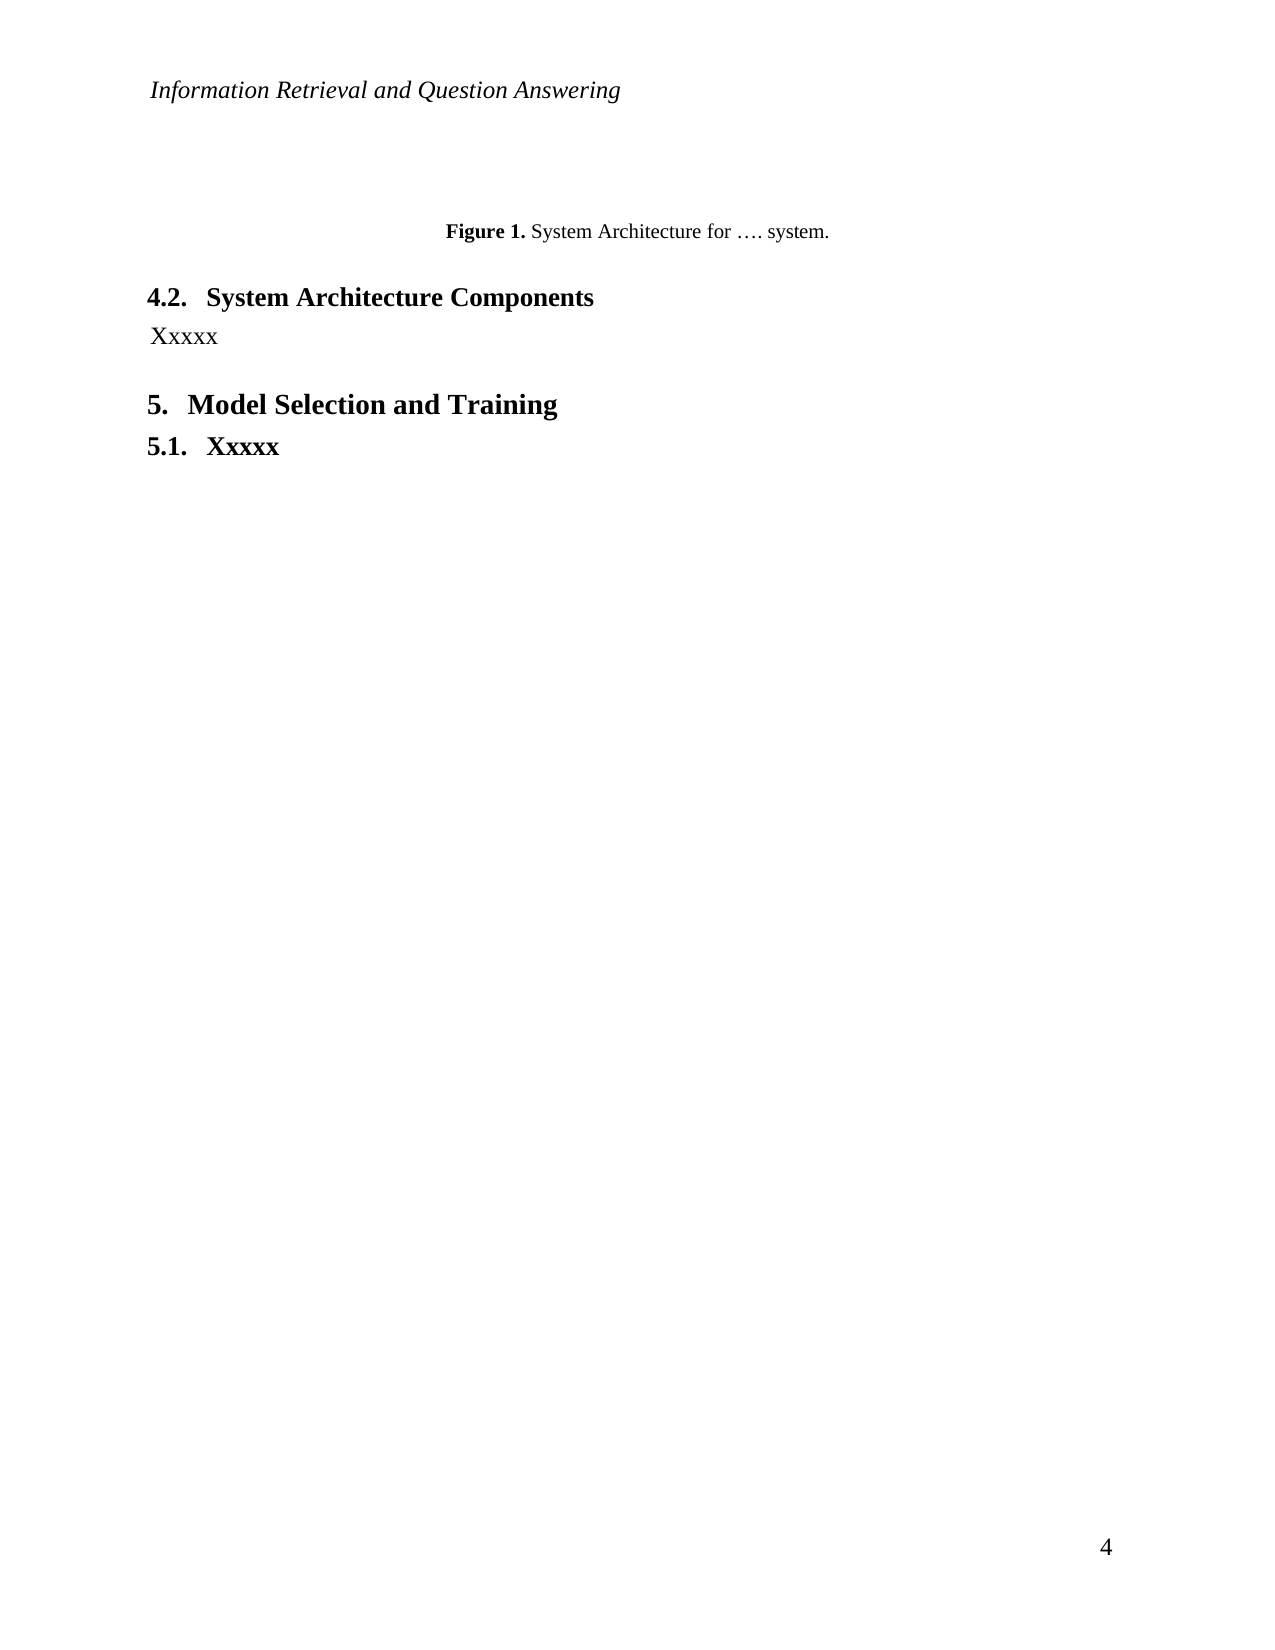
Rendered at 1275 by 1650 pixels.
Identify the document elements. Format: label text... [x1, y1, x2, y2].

subtitle Model Selection and Training [147, 387, 1139, 420]
text Figure 1. System Architecture for …. system. [237, 219, 1037, 243]
subtitle System Architecture Components [147, 281, 1139, 312]
subtitle Xxxxx [147, 430, 1139, 462]
text Xxxxx [150, 321, 1125, 349]
